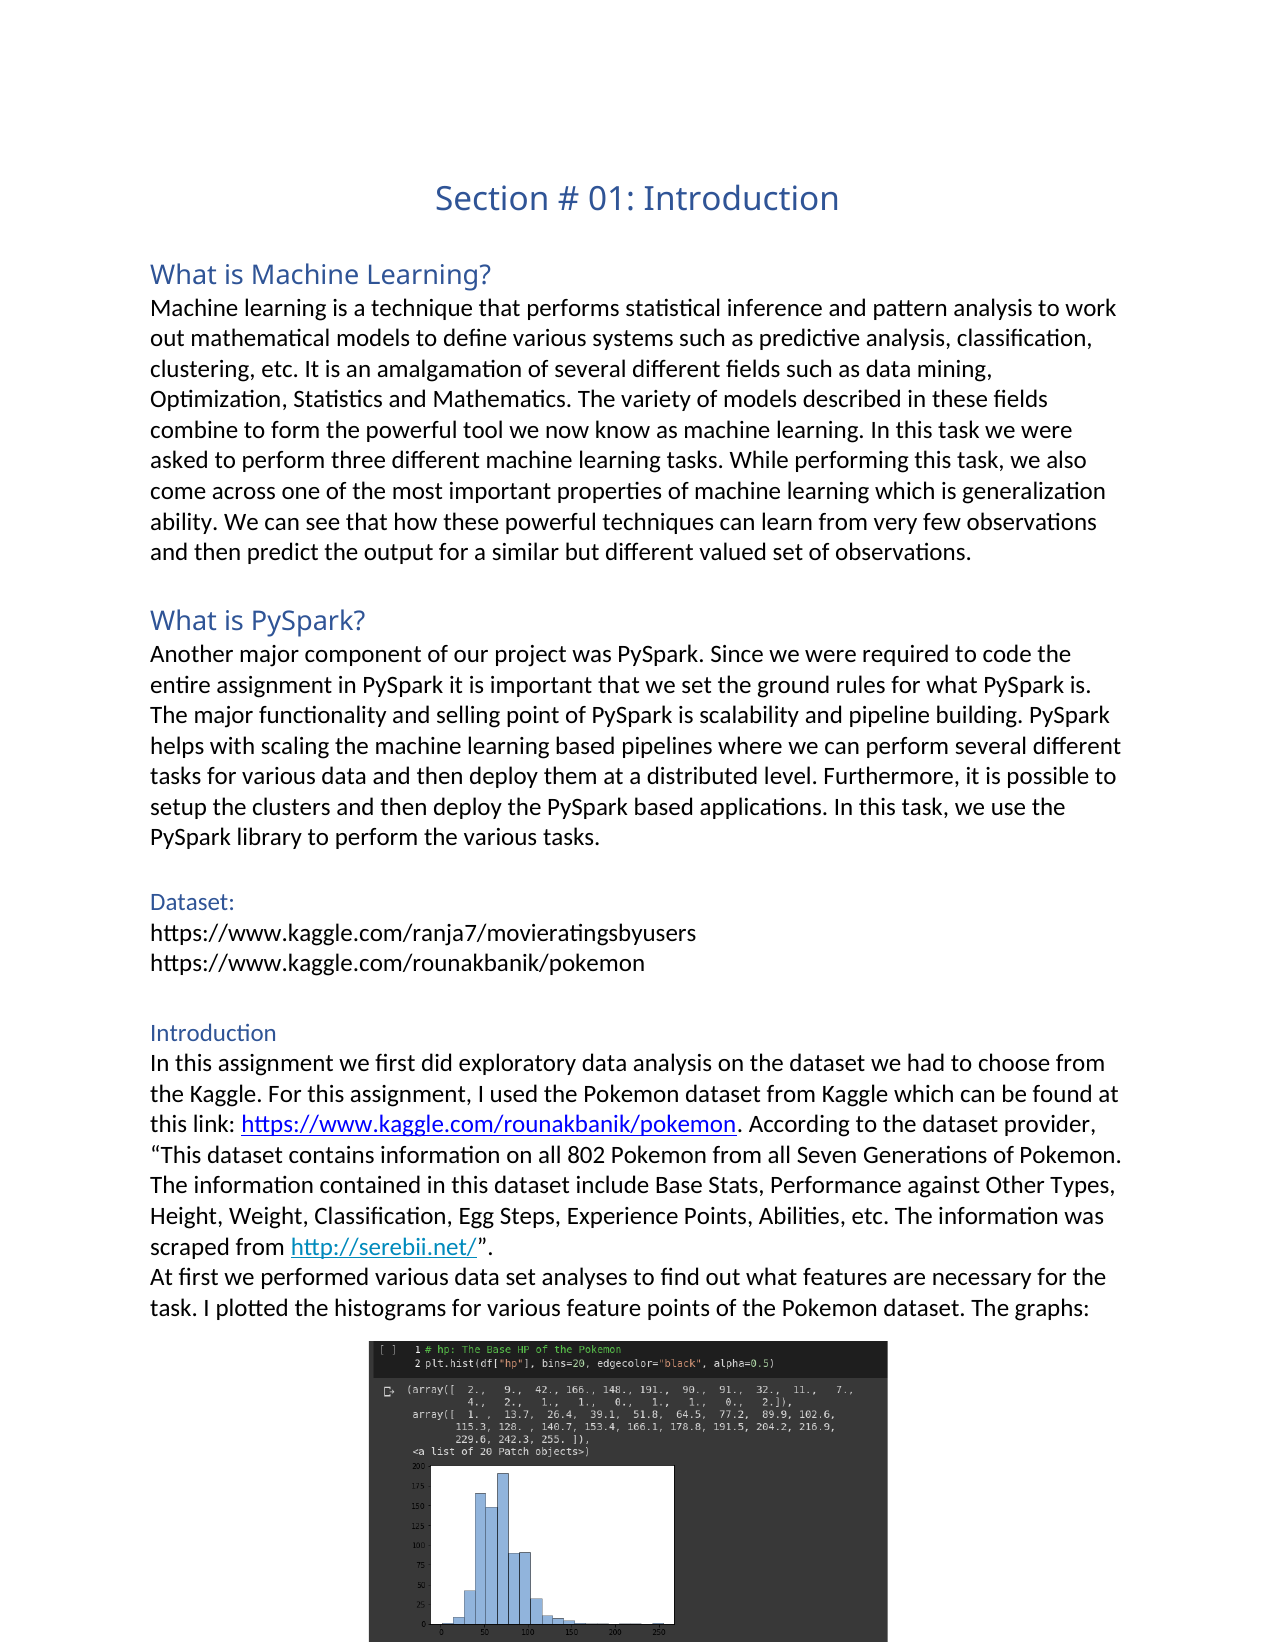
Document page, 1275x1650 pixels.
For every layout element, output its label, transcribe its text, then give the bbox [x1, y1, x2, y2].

text Machine learning is a technique that performs statistical inference and pattern analysis to work out mathematical models to define various systems such as predictive analysis, classification, clustering, etc. It is an amalgamation of several different fields such as data mining, Optimization, Statistics and Mathematics. The variety of models described in these fields combine to form the powerful tool we now know as machine learning. In this task we were asked to perform three different machine learning tasks. While performing this task, we also come across one of the most important properties of machine learning which is generalization ability. We can see that how these powerful techniques can learn from very few observations and then predict the output for a similar but different valued set of observations. [150, 292, 1125, 567]
subtitle Section # 01: Introduction [150, 175, 1125, 220]
subtitle What is PySpark? [150, 601, 1125, 638]
picture [368, 1341, 888, 1642]
subtitle Introduction [150, 1017, 1125, 1047]
text Another major component of our project was PySpark. Since we were required to code the entire assignment in PySpark it is important that we set the ground rules for what PySpark is. The major functionality and selling point of PySpark is scalability and pipeline building. PySpark helps with scaling the machine learning based pipelines where we can perform several different tasks for various data and then deploy them at a distributed level. Furthermore, it is possible to setup the clusters and then deploy the PySpark based applications. In this task, we use the PySpark library to perform the various tasks. [150, 638, 1125, 852]
subtitle What is Machine Learning? [150, 255, 1125, 292]
text In this assignment we first did exploratory data analysis on the dataset we had to choose from the Kaggle. For this assignment, I used the Pokemon dataset from Kaggle which can be found at this link: https://www.kaggle.com/rounakbanik/pokemon. According to the dataset provider, “This dataset contains information on all 802 Pokemon from all Seven Generations of Pokemon. The information contained in this dataset include Base Stats, Performance against Other Types, Height, Weight, Classification, Egg Steps, Experience Points, Abilities, etc. The information was scraped from http://serebii.net/”. [150, 1047, 1125, 1261]
text https://www.kaggle.com/rounakbanik/pokemon [150, 948, 1125, 978]
text https://www.kaggle.com/ranja7/movieratingsbyusers [150, 917, 1125, 948]
text At first we performed various data set analyses to find out what features are necessary for the task. I plotted the histograms for various feature points of the Pokemon dataset. The graphs: [150, 1261, 1125, 1322]
subtitle Dataset: [150, 887, 1125, 917]
